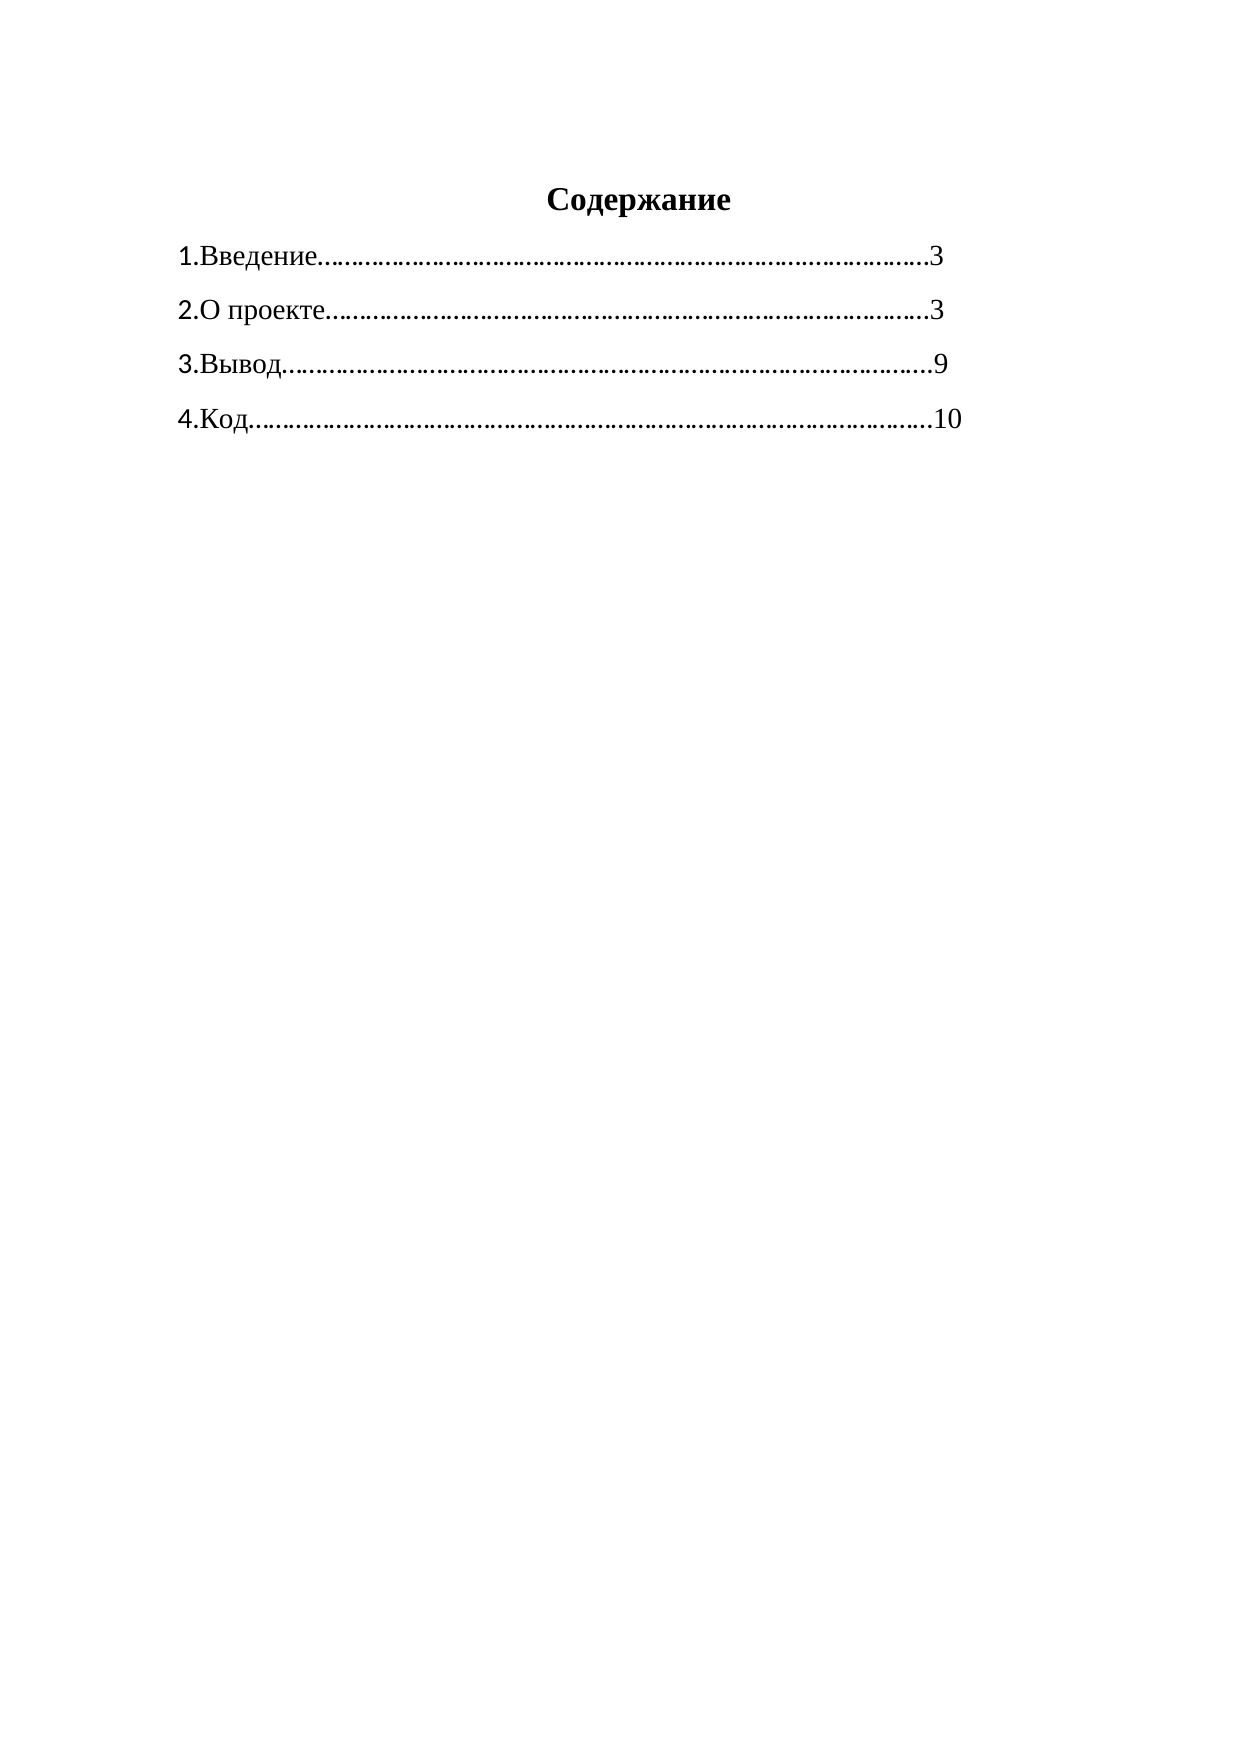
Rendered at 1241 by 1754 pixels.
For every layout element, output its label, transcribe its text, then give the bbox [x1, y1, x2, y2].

text 1.Введение……………………………………………………………….………………3 [177, 237, 1093, 272]
text 3.Вывод…………………………………………………………………………………….9 [177, 346, 1093, 381]
text 2.О проекте………………………………………………………………………………3 [177, 291, 1093, 327]
text 4.Код…………………………………………………………………………………………10 [177, 400, 1093, 436]
text Содержание [472, 179, 1093, 217]
